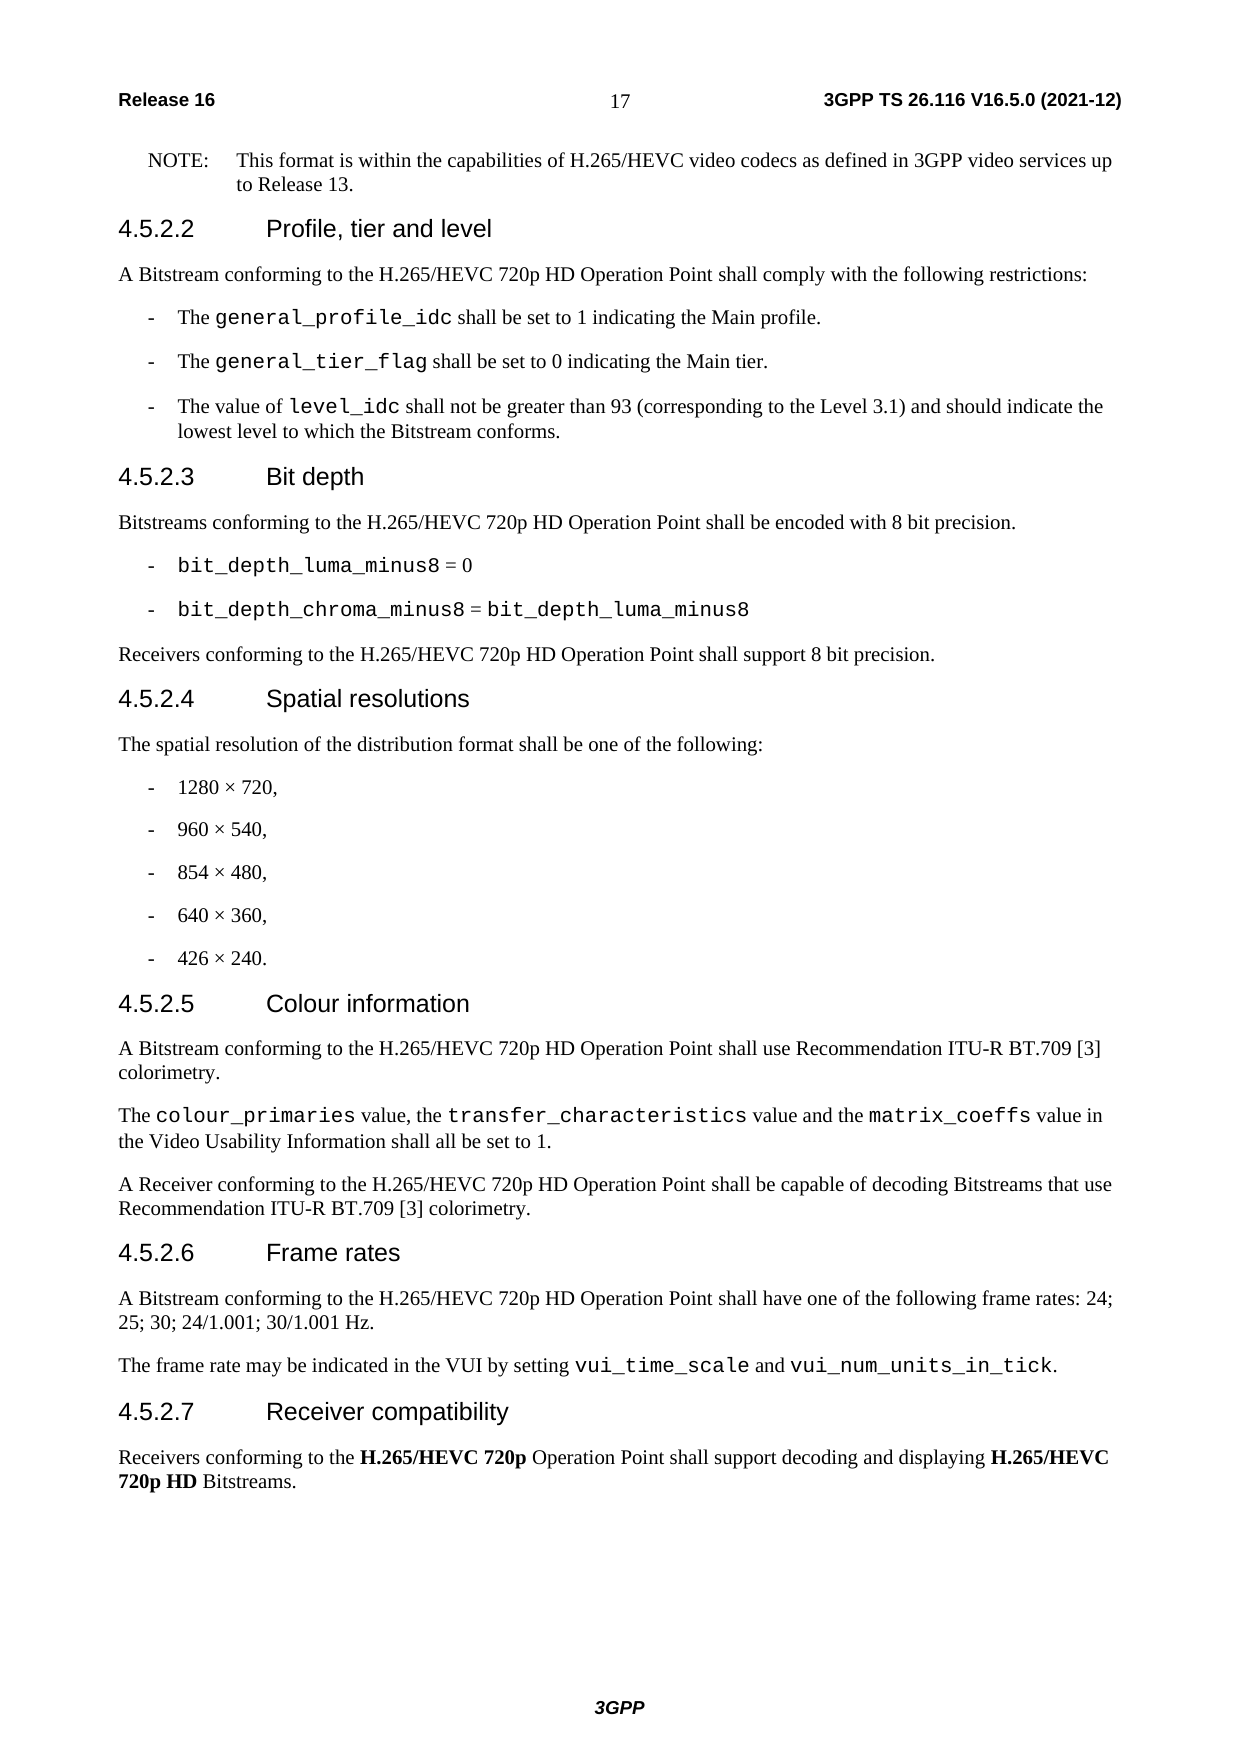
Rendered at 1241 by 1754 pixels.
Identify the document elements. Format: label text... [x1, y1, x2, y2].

text - The general_tier_flag shall be set to 0 indicating the Main tier. [148, 349, 1122, 375]
text A Bitstream conforming to the H.265/HEVC 720p HD Operation Point shall comply with the following restrictions: [118, 262, 1122, 286]
text Receivers conforming to the H.265/HEVC 720p HD Operation Point shall support 8 bit precision. [118, 641, 1122, 666]
text - 960 × 540, [148, 817, 1122, 841]
subtitle 4.5.2.6 Frame rates [118, 1238, 1122, 1267]
subtitle 4.5.2.4 Spatial resolutions [118, 684, 1122, 713]
subtitle 4.5.2.7 Receiver compatibility [118, 1397, 1122, 1426]
subtitle 4.5.2.3 Bit depth [118, 462, 1122, 491]
text Bitstreams conforming to the H.265/HEVC 720p HD Operation Point shall be encoded with 8 bit precision. [118, 510, 1122, 534]
text The frame rate may be indicated in the VUI by setting vui_time_scale and vui_num_units_in_tick. [118, 1353, 1122, 1378]
subtitle 4.5.2.5 Colour information [118, 989, 1122, 1017]
text A Bitstream conforming to the H.265/HEVC 720p HD Operation Point shall have one of the following frame rates: 24; 25; 30; 24/1.001; 30/1.001 Hz. [118, 1286, 1122, 1334]
text - 1280 × 720, [148, 774, 1122, 799]
text Receivers conforming to the H.265/HEVC 720p Operation Point shall support decoding and displaying H.265/HEVC 720p HD Bitstreams. [118, 1445, 1122, 1493]
text The colour_primaries value, the transfer_characteristics value and the matrix_coeffs value in the Video Usability Information shall all be set to 1. [118, 1103, 1122, 1153]
text A Bitstream conforming to the H.265/HEVC 720p HD Operation Point shall use Recommendation ITU-R BT.709 [3] colorimetry. [118, 1036, 1122, 1084]
subtitle 4.5.2.2 Profile, tier and level [118, 214, 1122, 243]
text - bit_depth_chroma_minus8 = bit_depth_luma_minus8 [148, 597, 1122, 623]
text - 426 × 240. [148, 946, 1122, 970]
text NOTE: This format is within the capabilities of H.265/HEVC video codecs as defined in 3GPP video services up to Release 13. [148, 147, 1122, 196]
text - The value of level_idc shall not be greater than 93 (corresponding to the Level 3.1) and should indicate the lowest level to which the Bitstream conforms. [148, 394, 1122, 443]
text A Receiver conforming to the H.265/HEVC 720p HD Operation Point shall be capable of decoding Bitstreams that use Recommendation ITU-R BT.709 [3] colorimetry. [118, 1172, 1122, 1220]
text - The general_profile_idc shall be set to 1 indicating the Main profile. [148, 305, 1122, 330]
text The spatial resolution of the distribution format shall be one of the following: [118, 732, 1122, 756]
text - 854 × 480, [148, 860, 1122, 884]
text - bit_depth_luma_minus8 = 0 [148, 552, 1122, 578]
text - 640 × 360, [148, 903, 1122, 927]
